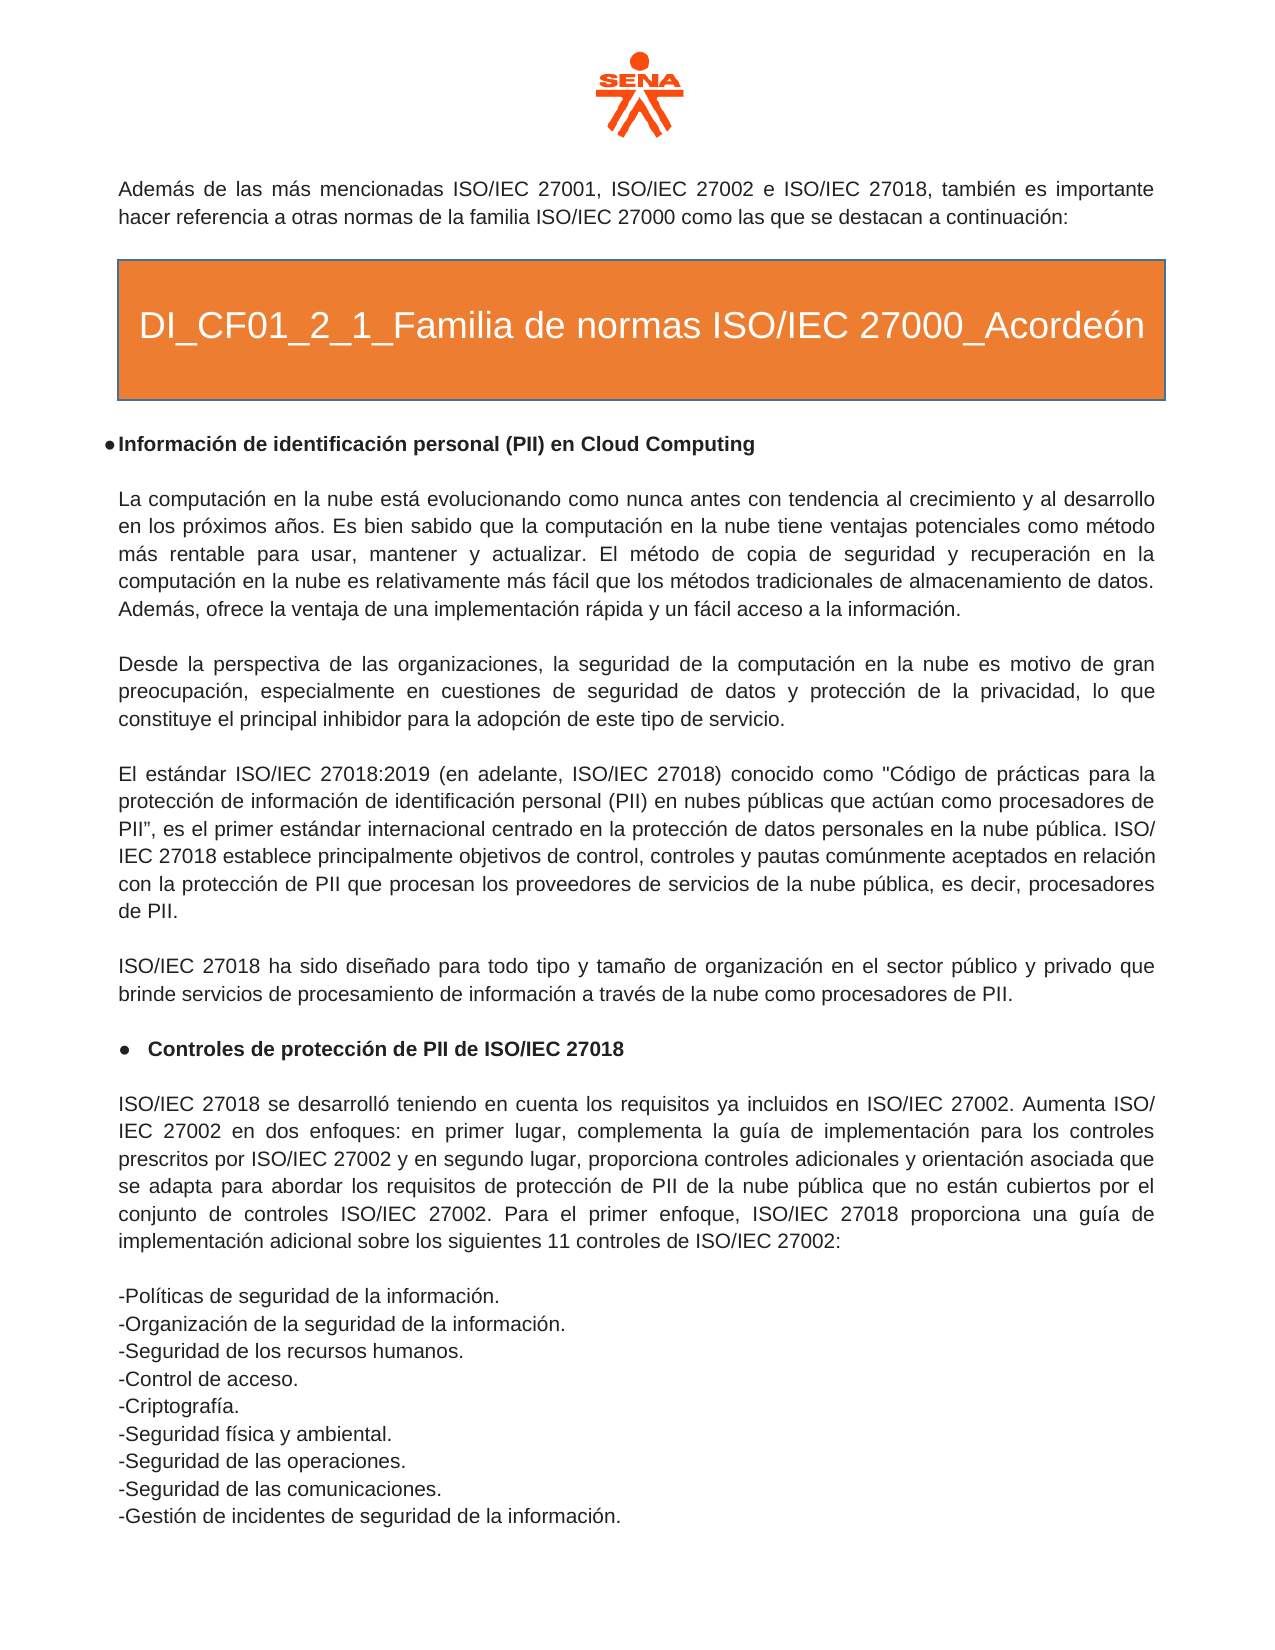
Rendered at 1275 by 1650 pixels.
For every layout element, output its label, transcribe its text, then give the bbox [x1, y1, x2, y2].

text Desde la perspectiva de las organizaciones, la seguridad de la computación en la nube es motivo de gran preocupación, especialmente en cuestiones de seguridad de datos y protección de la privacidad, lo que constituye el principal inhibidor para la adopción de este tipo de servicio. [118, 651, 1157, 730]
text -Gestión de incidentes de seguridad de la información. [118, 1504, 1157, 1528]
text -Seguridad de las operaciones. [118, 1449, 1157, 1473]
text -Seguridad de los recursos humanos. [118, 1339, 1157, 1363]
text -Organización de la seguridad de la información. [118, 1311, 1157, 1335]
list Controles de protección de PII de ISO/IEC 27018 [118, 1036, 1157, 1060]
text La computación en la nube está evolucionando como nunca antes con tendencia al crecimiento y al desarrollo en los próximos años. Es bien sabido que la computación en la nube tiene ventajas potenciales como método más rentable para usar, mantener y actualizar. El método de copia de seguridad y recuperación en la computación en la nube es relativamente más fácil que los métodos tradicionales de almacenamiento de datos. Además, ofrece la ventaja de una implementación rápida y un fácil acceso a la información. [118, 486, 1157, 620]
text ISO/IEC 27018 ha sido diseñado para todo tipo y tamaño de organización en el sector público y privado que brinde servicios de procesamiento de información a través de la nube como procesadores de PII. [118, 954, 1157, 1005]
picture [585, 48, 690, 142]
text -Criptografía. [118, 1394, 1157, 1418]
list Información de identificación personal (PII) en Cloud Computing [103, 431, 1157, 455]
text ISO/IEC 27018 se desarrolló teniendo en cuenta los requisitos ya incluidos en ISO/IEC 27002. Aumenta ISO/ IEC 27002 en dos enfoques: en primer lugar, complementa la guía de implementación para los controles prescritos por ISO/IEC 27002 y en segundo lugar, proporciona controles adicionales y orientación asociada que se adapta para abordar los requisitos de protección de PII de la nube pública que no están cubiertos por el conjunto de controles ISO/IEC 27002. Para el primer enfoque, ISO/IEC 27018 proporciona una guía de implementación adicional sobre los siguientes 11 controles de ISO/IEC 27002: [118, 1091, 1157, 1253]
text -Control de acceso. [118, 1366, 1157, 1390]
text -Seguridad física y ambiental. [118, 1421, 1157, 1445]
text -Políticas de seguridad de la información. [118, 1284, 1157, 1308]
text El estándar ISO/IEC 27018:2019 (en adelante, ISO/IEC 27018) conocido como "Código de prácticas para la protección de información de identificación personal (PII) en nubes públicas que actúan como procesadores de PII”, es el primer estándar internacional centrado en la protección de datos personales en la nube pública. ISO/ IEC 27018 establece principalmente objetivos de control, controles y pautas comúnmente aceptados en relación con la protección de PII que procesan los proveedores de servicios de la nube pública, es decir, procesadores de PII. [118, 761, 1157, 923]
text Además de las más mencionadas ISO/IEC 27001, ISO/IEC 27002 e ISO/IEC 27018, también es importante hacer referencia a otras normas de la familia ISO/IEC 27000 como las que se destacan a continuación: [118, 177, 1157, 229]
text -Seguridad de las comunicaciones. [118, 1476, 1157, 1500]
